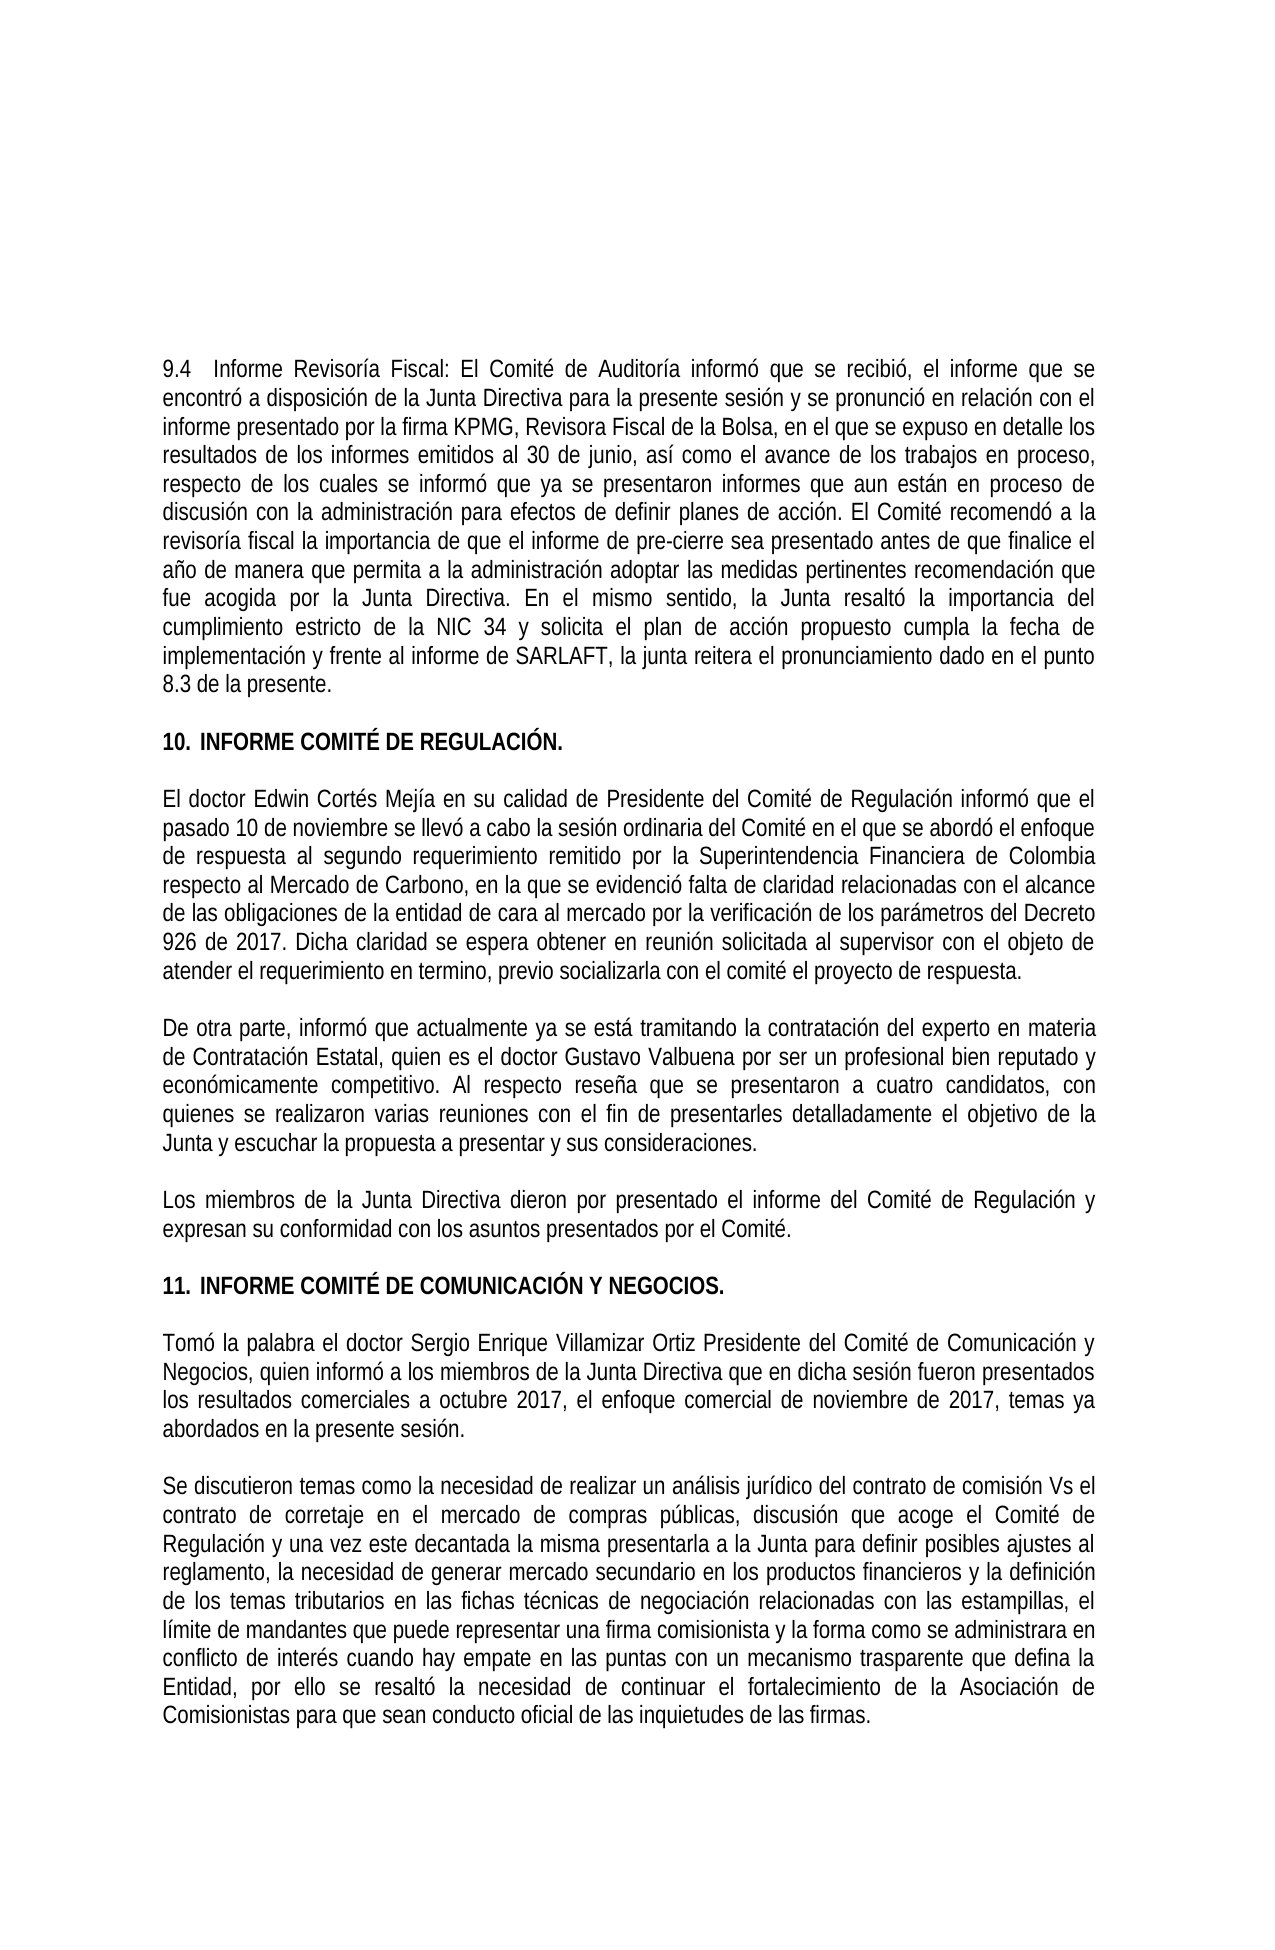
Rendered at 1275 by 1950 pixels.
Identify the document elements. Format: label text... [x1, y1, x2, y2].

text Los miembros de la Junta Directiva dieron por presentado el informe del Comité de Regulación y expresan su conformidad con los asuntos presentados por el Comité. [162, 1185, 1098, 1242]
text Se discutieron temas como la necesidad de realizar un análisis jurídico del contrato de comisión Vs el contrato de corretaje en el mercado de compras públicas, discusión que acoge el Comité de Regulación y una vez este decantada la misma presentarla a la Junta para definir posibles ajustes al reglamento, la necesidad de generar mercado secundario en los productos financieros y la definición de los temas tributarios en las fichas técnicas de negociación relacionadas con las estampillas, el límite de mandantes que puede representar una firma comisionista y la forma como se administrara en conflicto de interés cuando hay empate en las puntas con un mecanismo trasparente que defina la Entidad, por ello se resaltó la necesidad de continuar el fortalecimiento de la Asociación de Comisionistas para que sean conducto oficial de las inquietudes de las firmas. [162, 1471, 1098, 1729]
text El doctor Edwin Cortés Mejía en su calidad de Presidente del Comité de Regulación informó que el pasado 10 de noviembre se llevó a cabo la sesión ordinaria del Comité en el que se abordó el enfoque de respuesta al segundo requerimiento remitido por la Superintendencia Financiera de Colombia respecto al Mercado de Carbono, en la que se evidenció falta de claridad relacionadas con el alcance de las obligaciones de la entidad de cara al mercado por la verificación de los parámetros del Decreto 926 de 2017. Dicha claridad se espera obtener en reunión solicitada al supervisor con el objeto de atender el requerimiento en termino, previo socializarla con el comité el proyecto de respuesta. [162, 784, 1098, 984]
text Tomó la palabra el doctor Sergio Enrique Villamizar Ortiz Presidente del Comité de Comunicación y Negocios, quien informó a los miembros de la Junta Directiva que en dicha sesión fueron presentados los resultados comerciales a octubre 2017, el enfoque comercial de noviembre de 2017, temas ya abordados en la presente sesión. [162, 1328, 1098, 1443]
list INFORME COMITÉ DE REGULACIÓN. [162, 727, 1098, 755]
text De otra parte, informó que actualmente ya se está tramitando la contratación del experto en materia de Contratación Estatal, quien es el doctor Gustavo Valbuena por ser un profesional bien reputado y económicamente competitivo. Al respecto reseña que se presentaron a cuatro candidatos, con quienes se realizaron varias reuniones con el fin de presentarles detalladamente el objetivo de la Junta y escuchar la propuesta a presentar y sus consideraciones. [162, 1013, 1098, 1156]
list INFORME COMITÉ DE COMUNICACIÓN Y NEGOCIOS. [162, 1271, 1098, 1299]
list Informe Revisoría Fiscal: El Comité de Auditoría informó que se recibió, el informe que se encontró a disposición de la Junta Directiva para la presente sesión y se pronunció en relación con el informe presentado por la firma KPMG, Revisora Fiscal de la Bolsa, en el que se expuso en detalle los resultados de los informes emitidos al 30 de junio, así como el avance de los trabajos en proceso, respecto de los cuales se informó que ya se presentaron informes que aun están en proceso de discusión con la administración para efectos de definir planes de acción. El Comité recomendó a la revisoría fiscal la importancia de que el informe de pre-cierre sea presentado antes de que finalice el año de manera que permita a la administración adoptar las medidas pertinentes recomendación que fue acogida por la Junta Directiva. En el mismo sentido, la Junta resaltó la importancia del cumplimiento estricto de la NIC 34 y solicita el plan de acción propuesto cumpla la fecha de implementación y frente al informe de SARLAFT, la junta reitera el pronunciamiento dado en el punto 8.3 de la presente. [162, 354, 1098, 698]
